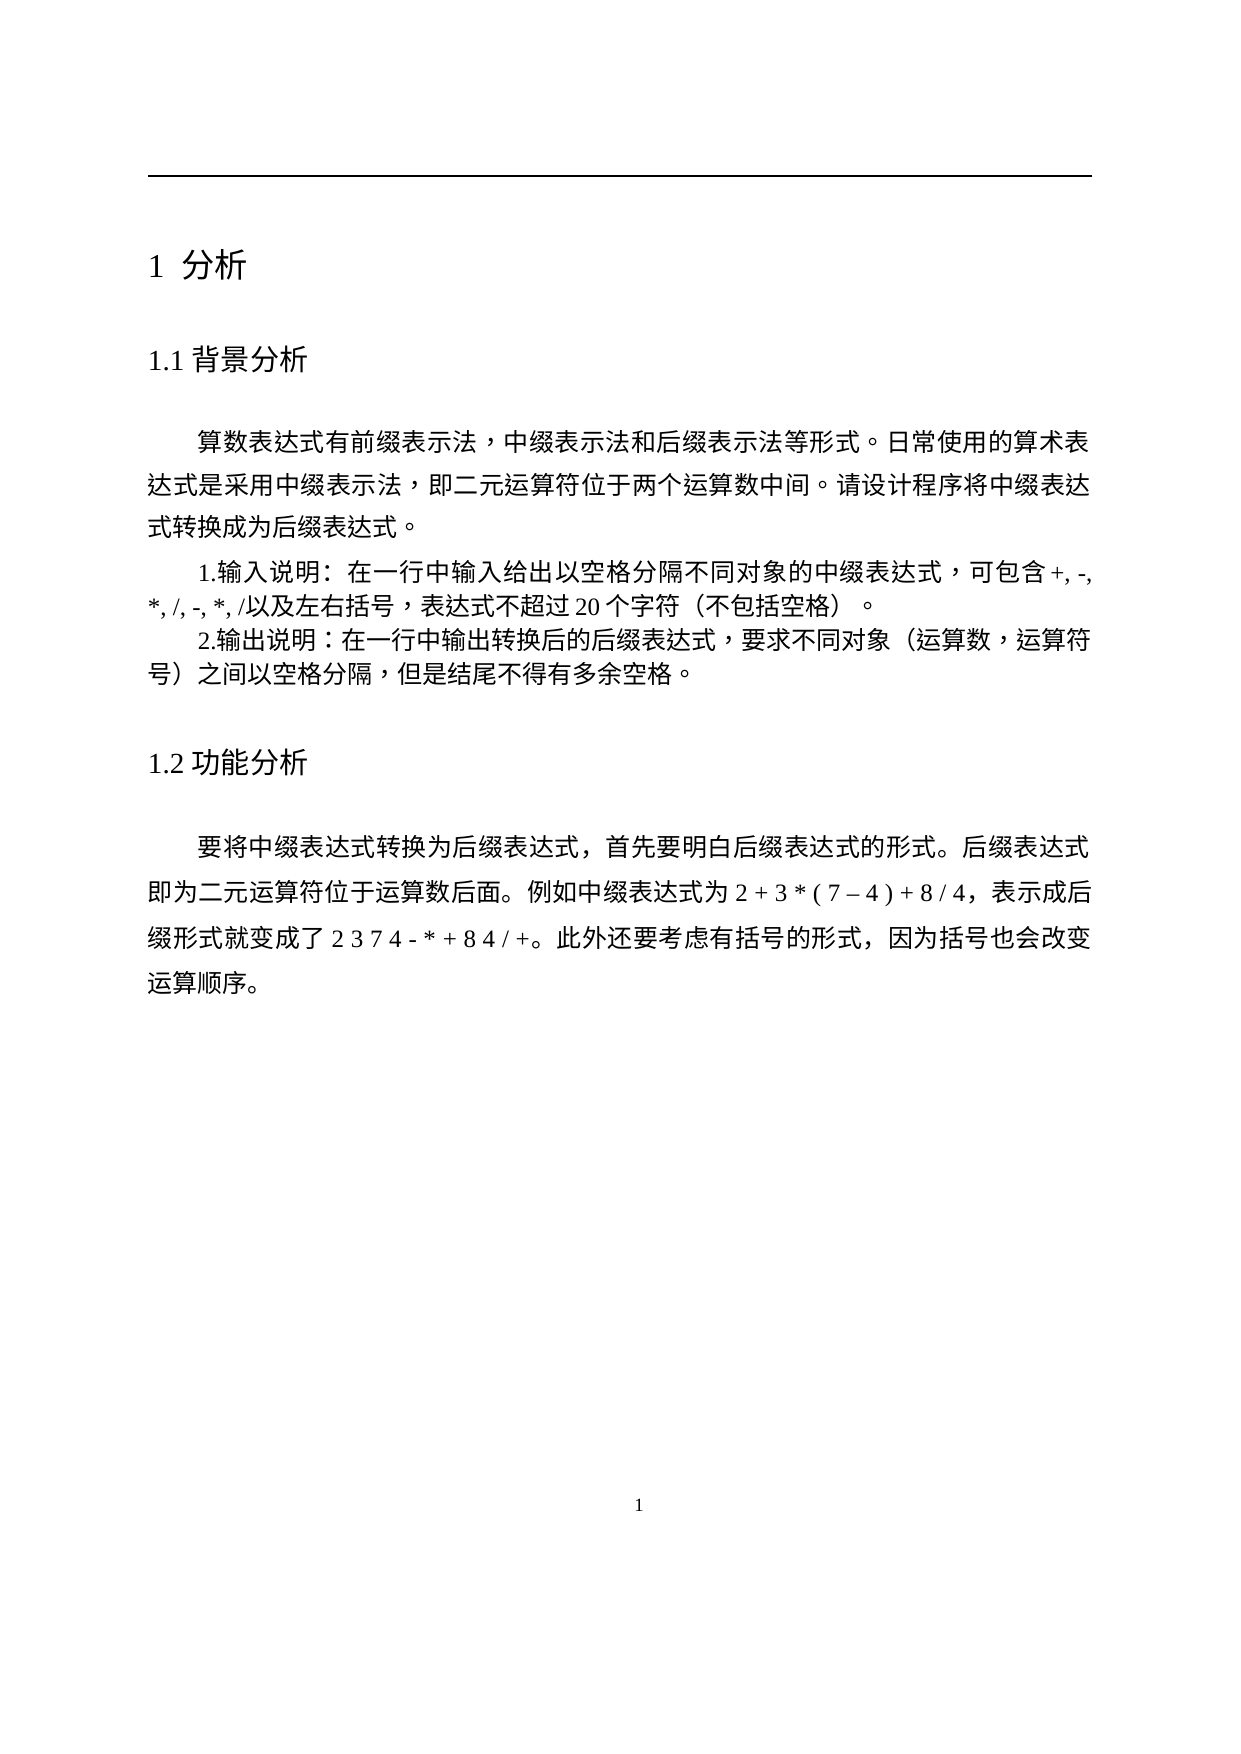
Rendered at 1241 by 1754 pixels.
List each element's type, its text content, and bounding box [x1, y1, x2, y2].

text 1.输入说明：在一行中输入给出以空格分隔不同对象的中缀表达式，可包含+, -, *, /, -, *, /以及左右括号，表达式不超过20个字符（不包括空格）。 [148, 552, 1092, 623]
text 2.输出说明：在一行中输出转换后的后缀表达式，要求不同对象（运算数，运算符号）之间以空格分隔，但是结尾不得有多余空格。 [148, 623, 1092, 691]
subtitle 1.2 功能分析 [148, 739, 1092, 781]
text 算数表达式有前缀表示法，中缀表示法和后缀表示法等形式。日常使用的算术表达式是采用中缀表示法，即二元运算符位于两个运算数中间。请设计程序将中缀表达式转换成为后缀表达式。 [148, 425, 1092, 544]
text 要将中缀表达式转换为后缀表达式，首先要明白后缀表达式的形式。后缀表达式即为二元运算符位于运算数后面。例如中缀表达式为2 + 3 * ( 7 – 4 ) + 8 / 4，表示成后缀形式就变成了2 3 7 4 - * + 8 4 / +。此外还要考虑有括号的形式，因为括号也会改变运算顺序。 [148, 828, 1092, 1000]
subtitle 1 分析 [148, 239, 1092, 287]
subtitle 1.1 背景分析 [148, 336, 1092, 379]
